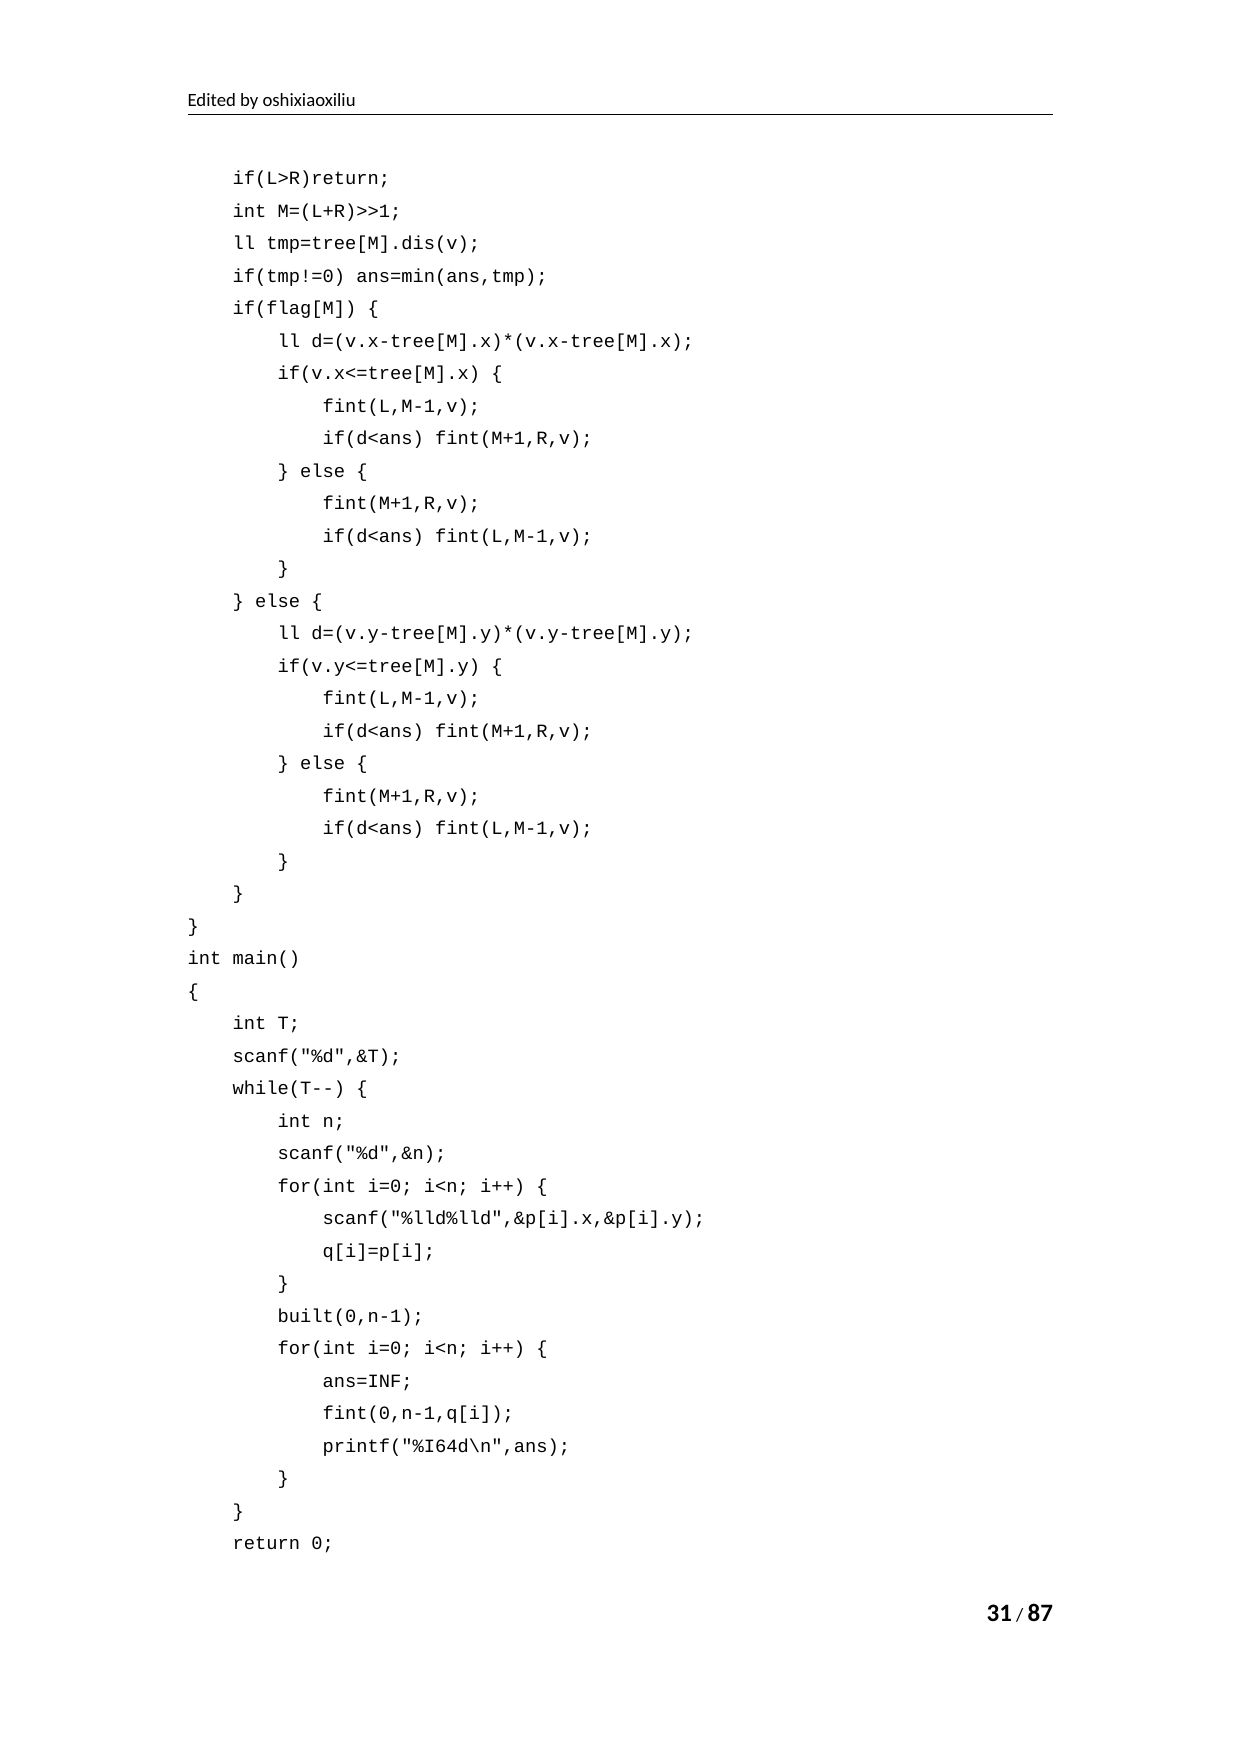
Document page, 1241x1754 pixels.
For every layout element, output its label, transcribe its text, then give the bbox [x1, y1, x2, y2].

text for(int i=0; i<n; i++) { [187, 1171, 1053, 1203]
text if(flag[M]) { [187, 293, 1053, 326]
text scanf("%lld%lld",&p[i].x,&p[i].y); [187, 1203, 1053, 1236]
text } else { [187, 748, 1053, 781]
text if(d<ans) fint(M+1,R,v); [187, 423, 1053, 456]
text } [187, 1496, 1053, 1528]
text ans=INF; [187, 1366, 1053, 1398]
text } [187, 1463, 1053, 1496]
text for(int i=0; i<n; i++) { [187, 1333, 1053, 1366]
text } [187, 1268, 1053, 1301]
text { [187, 976, 1053, 1008]
text ll d=(v.y-tree[M].y)*(v.y-tree[M].y); [187, 618, 1053, 651]
text if(v.x<=tree[M].x) { [187, 358, 1053, 391]
text } else { [187, 456, 1053, 488]
text scanf("%d",&n); [187, 1138, 1053, 1171]
text scanf("%d",&T); [187, 1041, 1053, 1073]
text int T; [187, 1008, 1053, 1041]
text q[i]=p[i]; [187, 1236, 1053, 1268]
text return 0; [187, 1528, 1053, 1561]
text ll d=(v.x-tree[M].x)*(v.x-tree[M].x); [187, 326, 1053, 358]
text } [187, 553, 1053, 586]
text printf("%I64d\n",ans); [187, 1431, 1053, 1463]
text } [187, 846, 1053, 878]
text fint(M+1,R,v); [187, 781, 1053, 813]
text built(0,n-1); [187, 1301, 1053, 1333]
text fint(L,M-1,v); [187, 683, 1053, 716]
text int n; [187, 1106, 1053, 1138]
text while(T--) { [187, 1073, 1053, 1106]
text int M=(L+R)>>1; [187, 196, 1053, 228]
text if(tmp!=0) ans=min(ans,tmp); [187, 261, 1053, 293]
text int main() [187, 943, 1053, 976]
text if(d<ans) fint(M+1,R,v); [187, 716, 1053, 748]
text ll tmp=tree[M].dis(v); [187, 228, 1053, 261]
text if(d<ans) fint(L,M-1,v); [187, 813, 1053, 846]
text if(v.y<=tree[M].y) { [187, 651, 1053, 683]
text fint(M+1,R,v); [187, 488, 1053, 521]
text } [187, 878, 1053, 911]
text } [187, 911, 1053, 943]
text fint(0,n-1,q[i]); [187, 1398, 1053, 1431]
text if(L>R)return; [187, 163, 1053, 196]
text } else { [187, 586, 1053, 618]
text if(d<ans) fint(L,M-1,v); [187, 521, 1053, 553]
text fint(L,M-1,v); [187, 391, 1053, 423]
